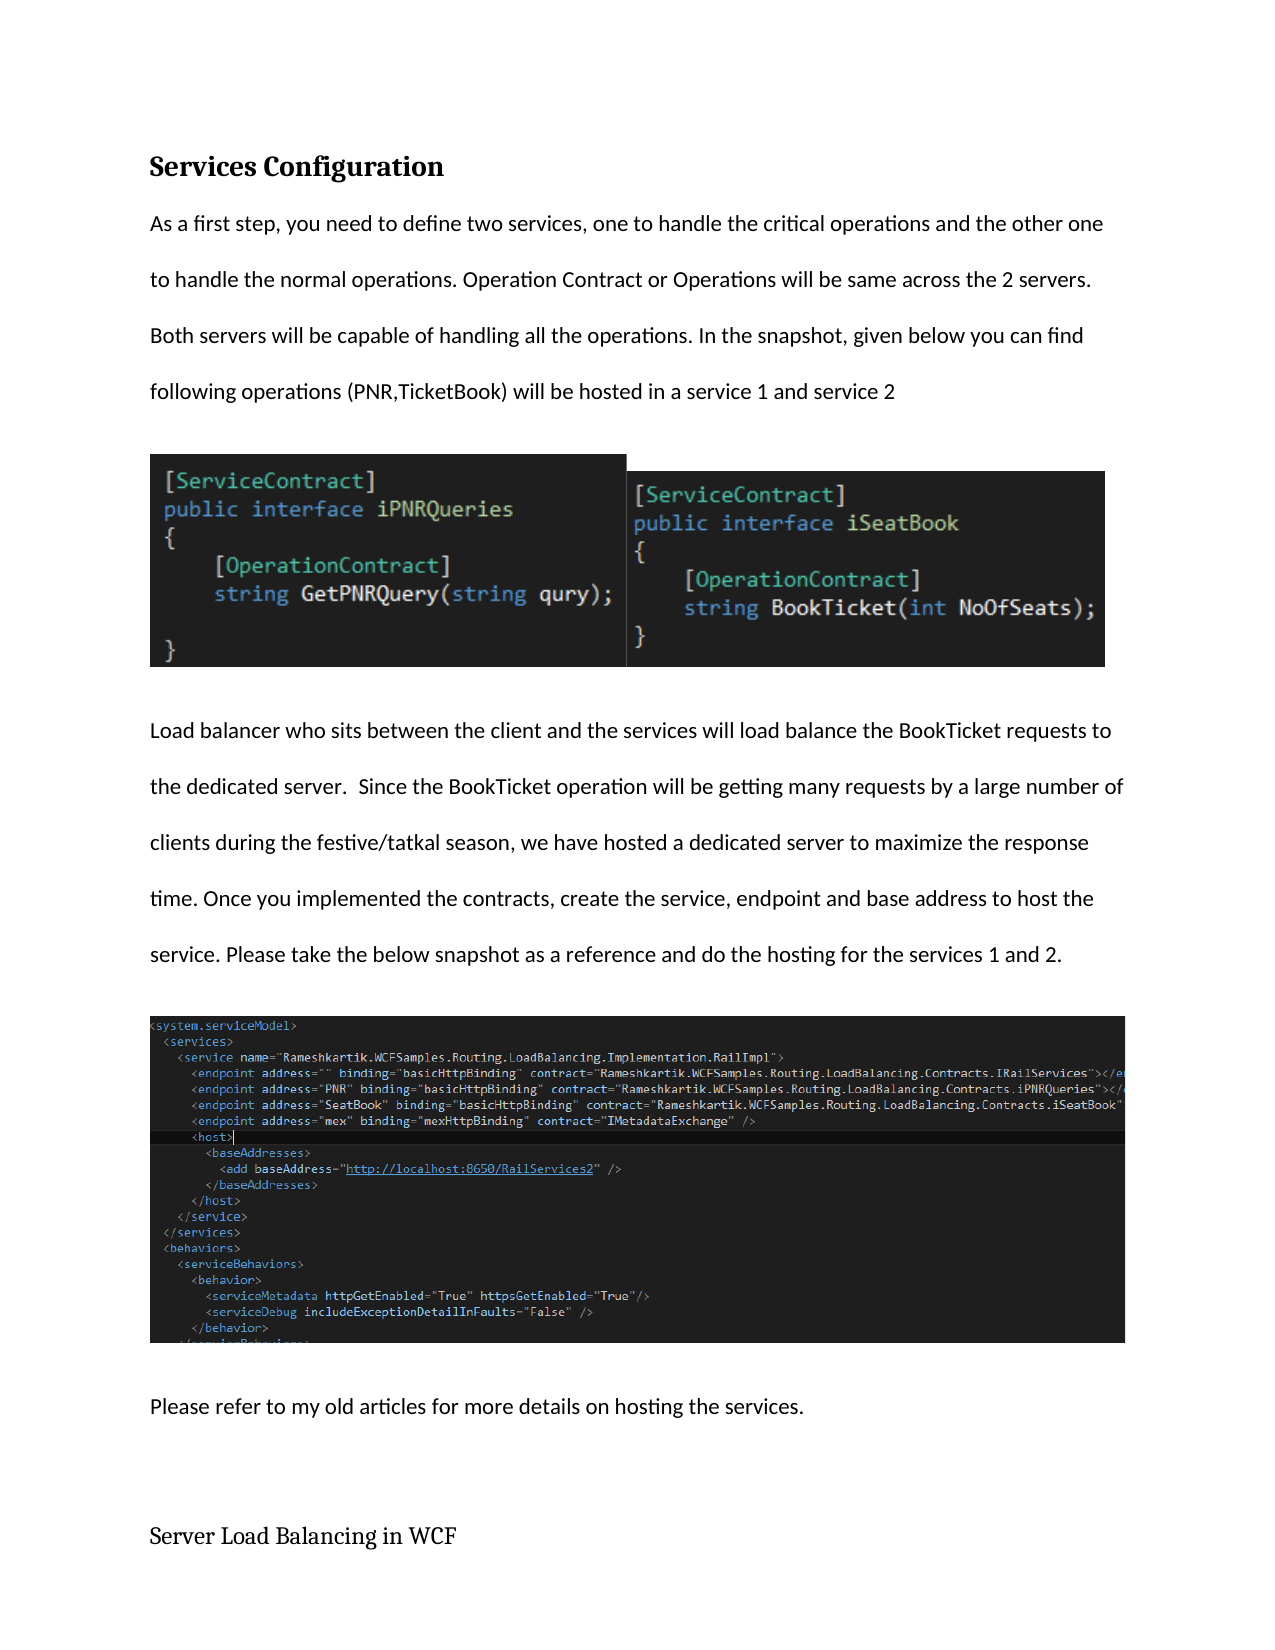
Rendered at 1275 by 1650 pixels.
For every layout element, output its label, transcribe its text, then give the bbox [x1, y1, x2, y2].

picture [150, 1016, 1125, 1343]
text As a first step, you need to define two services, one to handle the critical operations and the other one to handle the normal operations. Operation Contract or Operations will be same across the 2 servers. Both servers will be capable of handling all the operations. In the snapshot, given below you can find following operations (PNR,TicketBook) will be hosted in a service 1 and service 2 [150, 209, 1125, 406]
text Load balancer who sits between the client and the services will load balance the BookTicket requests to the dedicated server. Since the BookTicket operation will be getting many requests by a large number of clients during the festive/tatkal season, we have hosted a dedicated server to maximize the response time. Once you implemented the contracts, create the service, endpoint and base address to host the service. Please take the below snapshot as a reference and do the hosting for the services 1 and 2. [150, 716, 1125, 968]
text Please refer to my old articles for more details on hosting the services. [150, 1392, 1125, 1420]
text Services Configuration [150, 150, 1125, 183]
picture [150, 454, 1105, 667]
